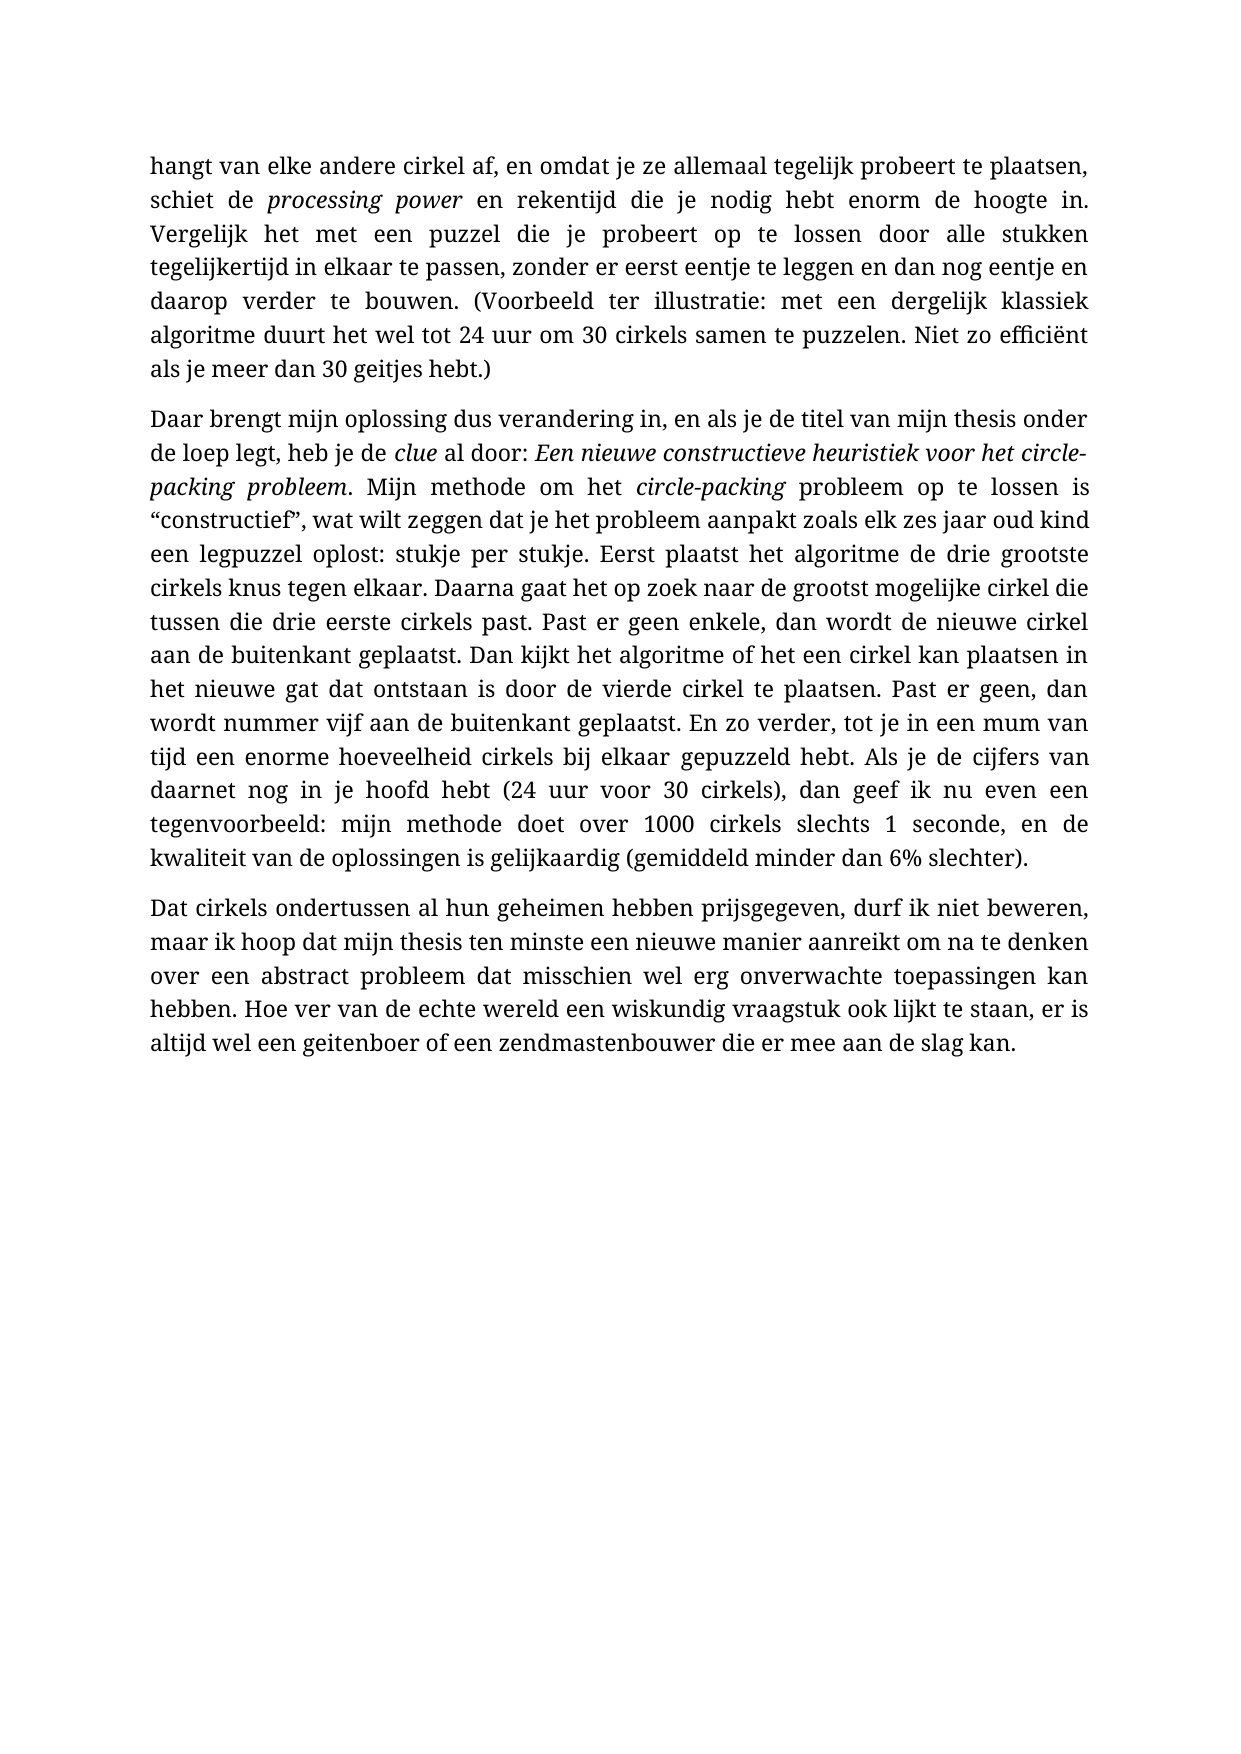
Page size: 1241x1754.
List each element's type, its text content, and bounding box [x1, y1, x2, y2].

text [150, 150, 1090, 384]
text Dat cirkels ondertussen al hun geheimen hebben prijsgegeven, durf ik niet beweren, maar ik hoop dat mijn thesis ten minste een nieuwe manier aanreikt om na te denken over een abstract probleem dat misschien wel erg onverwachte toepassingen kan hebben. Hoe ver van de echte wereld een wiskundig vraagstuk ook lijkt te staan, er is altijd wel een geitenboer of een zendmastenbouwer die er mee aan de slag kan. [150, 892, 1090, 1058]
text Daar brengt mijn oplossing dus verandering in, en als je de titel van mijn thesis onder de loep legt, heb je de clue al door: Een nieuwe constructieve heuristiek voor het circle-packing probleem. Mijn methode om het circle-packing probleem op te lossen is “constructief”, wat wilt zeggen dat je het probleem aanpakt zoals elk zes jaar oud kind een legpuzzel oplost: stukje per stukje. Eerst plaatst het algoritme de drie grootste cirkels knus tegen elkaar. Daarna gaat het op zoek naar de grootst mogelijke cirkel die tussen die drie eerste cirkels past. Past er geen enkele, dan wordt de nieuwe cirkel aan de buitenkant geplaatst. Dan kijkt het algoritme of het een cirkel kan plaatsen in het nieuwe gat dat ontstaan is door de vierde cirkel te plaatsen. Past er geen, dan wordt nummer vijf aan de buitenkant geplaatst. En zo verder, tot je in een mum van tijd een enorme hoeveelheid cirkels bij elkaar gepuzzeld hebt. Als je de cijfers van daarnet nog in je hoofd hebt (24 uur voor 30 cirkels), dan geef ik nu even een tegenvoorbeeld: mijn methode doet over 1000 cirkels slechts 1 seconde, en de kwaliteit van de oplossingen is gelijkaardig (gemiddeld minder dan 6% slechter). [150, 403, 1090, 873]
